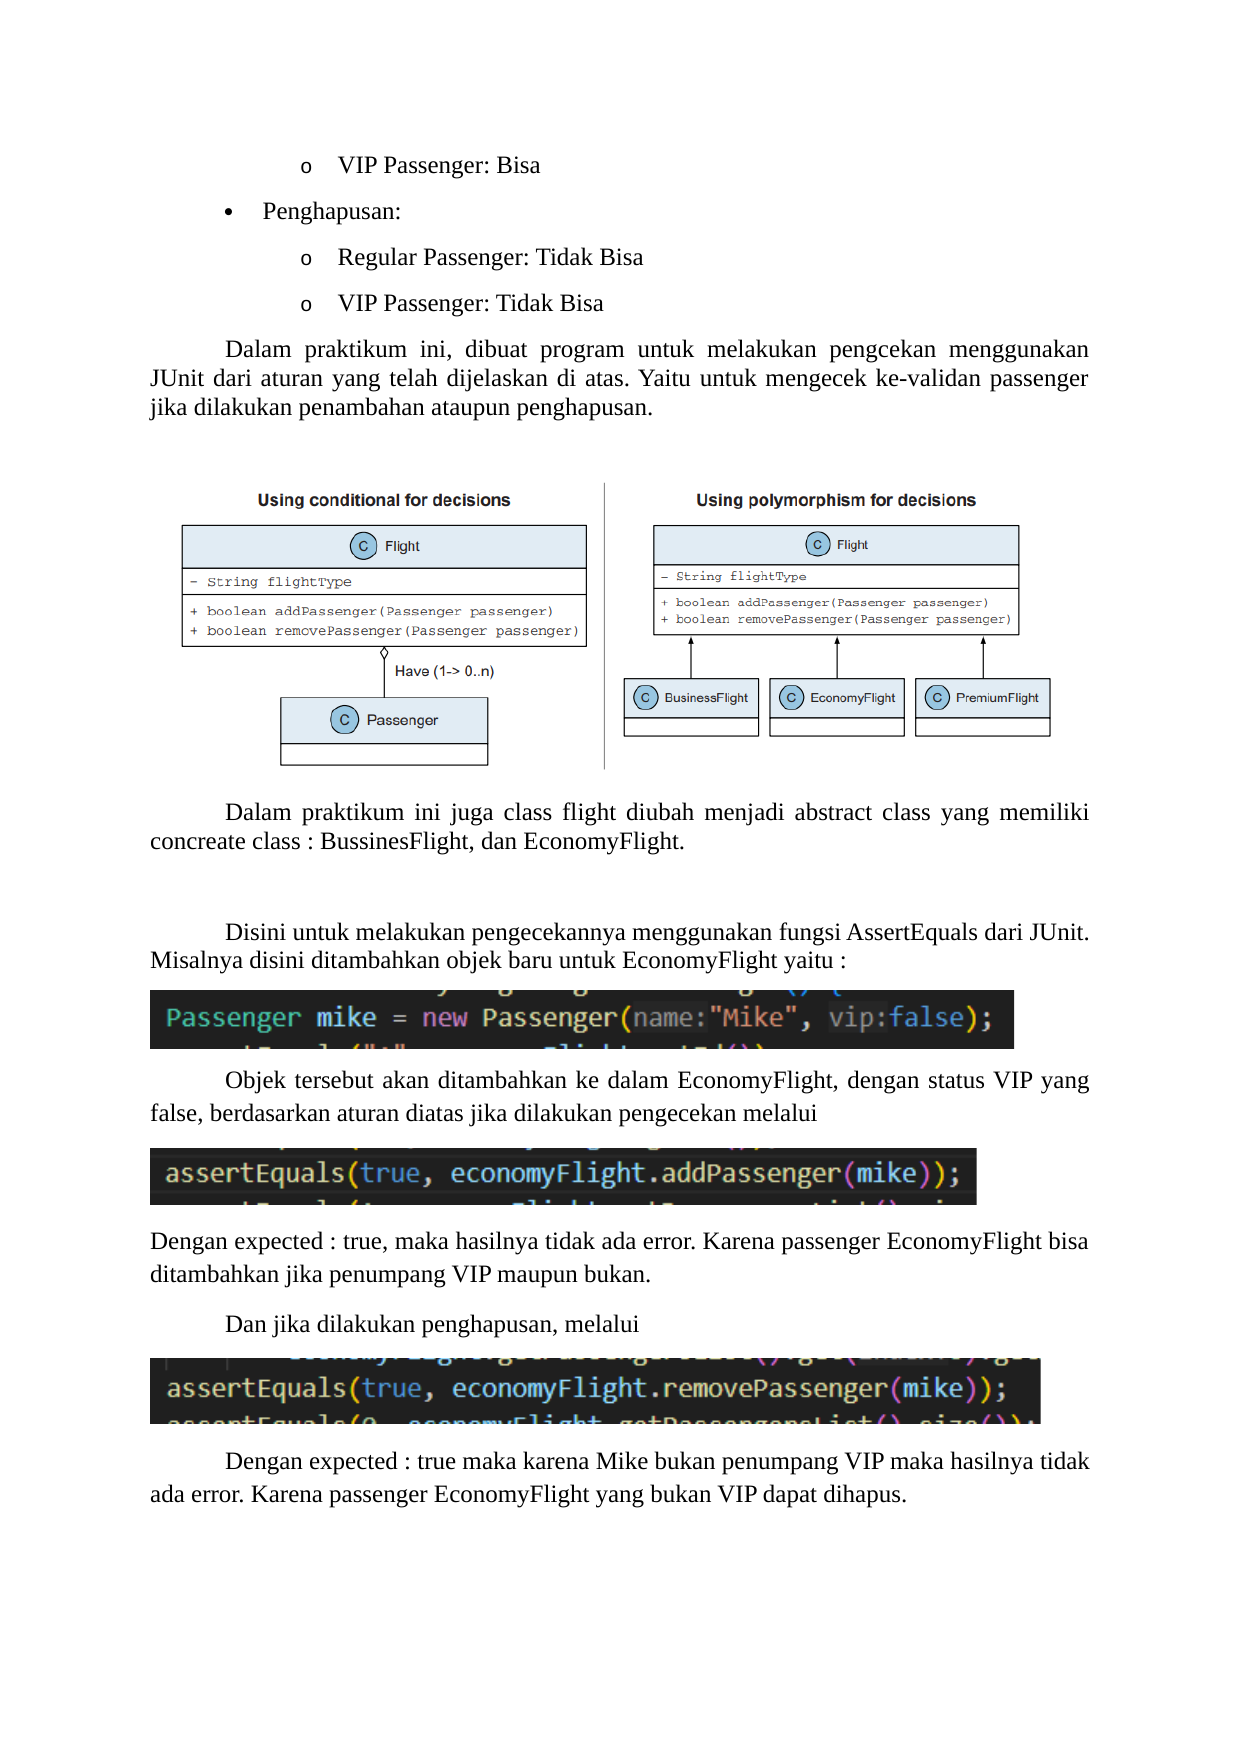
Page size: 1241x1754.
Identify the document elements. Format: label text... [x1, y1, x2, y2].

text Dengan expected : true, maka hasilnya tidak ada error. Karena passenger EconomyFlight bisa ditambahkan jika penumpang VIP maupun bukan. [150, 1226, 1090, 1288]
picture [150, 990, 1015, 1049]
text Objek tersebut akan ditambahkan ke dalam EconomyFlight, dengan status VIP yang false, berdasarkan aturan diatas jika dilakukan pengecekan melalui [150, 1065, 1090, 1127]
text Dengan expected : true maka karena Mike bukan penumpang VIP maka hasilnya tidak ada error. Karena passenger EconomyFlight yang bukan VIP dapat dihapus. [150, 1446, 1090, 1508]
text Disini untuk melakukan pengecekannya menggunakan fungsi AssertEquals dari JUnit. Misalnya disini ditambahkan objek baru untuk EconomyFlight yaitu : [150, 917, 1090, 974]
picture [150, 1358, 1041, 1424]
picture [150, 1148, 977, 1205]
list Regular Passenger: Tidak Bisa [300, 242, 1090, 271]
list Penghapusan: [225, 196, 1090, 225]
picture [150, 437, 1091, 781]
text Dalam praktikum ini, dibuat program untuk melakukan pengcekan menggunakan JUnit dari aturan yang telah dijelaskan di atas. Yaitu untuk mengecek ke-validan passenger jika dilakukan penambahan ataupun penghapusan. [150, 334, 1090, 420]
text Dan jika dilakukan penghapusan, melalui [150, 1309, 1090, 1337]
text Dalam praktikum ini juga class flight diubah menjadi abstract class yang memiliki concreate class : BussinesFlight, dan EconomyFlight. [150, 797, 1090, 854]
list VIP Passenger: Bisa [300, 150, 1090, 179]
list VIP Passenger: Tidak Bisa [300, 288, 1090, 317]
